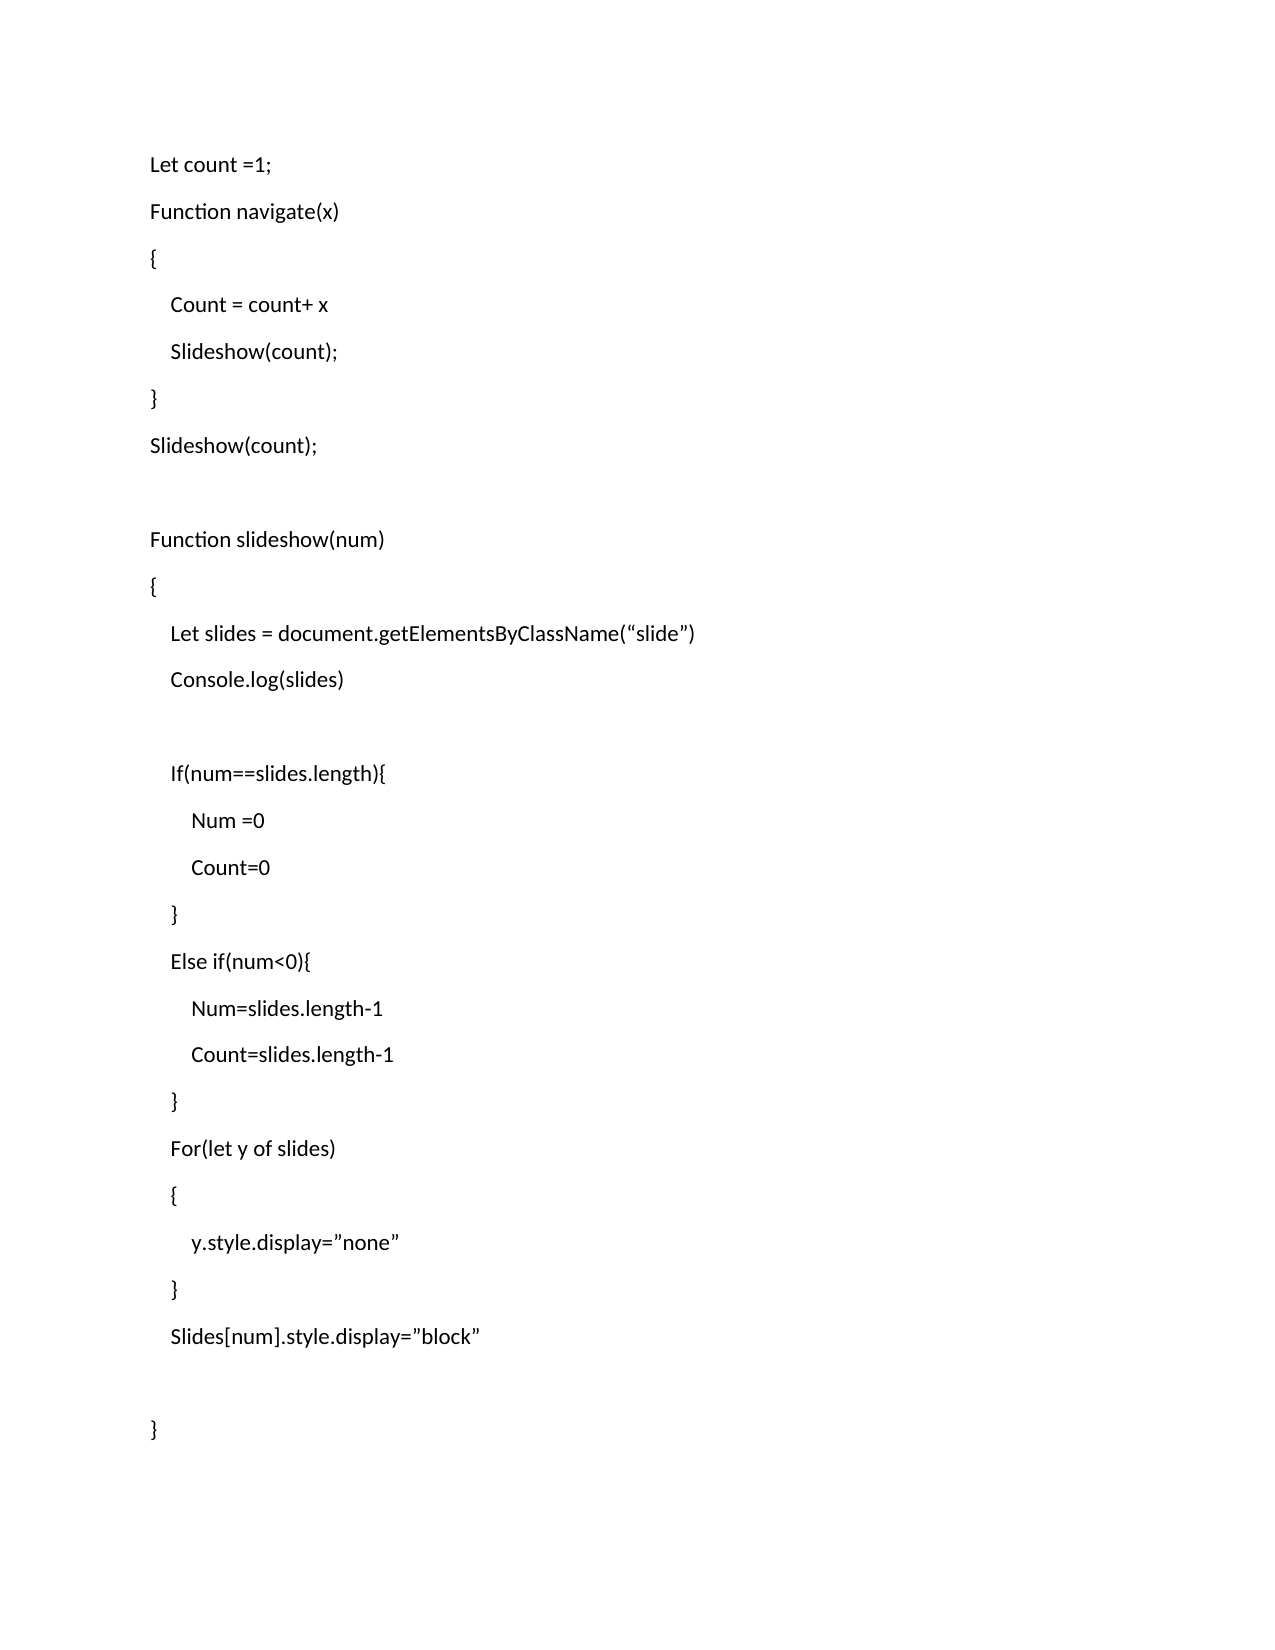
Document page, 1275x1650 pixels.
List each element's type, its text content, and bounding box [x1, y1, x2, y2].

text Count = count+ x [150, 291, 1125, 319]
text If(num==slides.length){ [150, 759, 1125, 787]
text Let count =1; [150, 150, 1125, 178]
text { [150, 244, 1125, 272]
text Console.log(slides) [150, 666, 1125, 694]
text Let slides = document.getElementsByClassName(“slide”) [150, 619, 1125, 647]
text Num =0 [150, 806, 1125, 834]
text { [150, 572, 1125, 600]
text Function navigate(x) [150, 197, 1125, 225]
text Num=slides.length-1 [150, 994, 1125, 1022]
text } [150, 1416, 1125, 1444]
text Slideshow(count); [150, 431, 1125, 459]
text Count=slides.length-1 [150, 1041, 1125, 1069]
text } [150, 384, 1125, 412]
text { [150, 1181, 1125, 1209]
text } [150, 900, 1125, 928]
text } [150, 1275, 1125, 1303]
text Else if(num<0){ [150, 947, 1125, 975]
text Slideshow(count); [150, 337, 1125, 366]
text Function slideshow(num) [150, 525, 1125, 553]
text Count=0 [150, 853, 1125, 881]
text Slides[num].style.display=”block” [150, 1322, 1125, 1350]
text y.style.display=”none” [150, 1228, 1125, 1256]
text } [150, 1087, 1125, 1116]
text For(let y of slides) [150, 1134, 1125, 1162]
